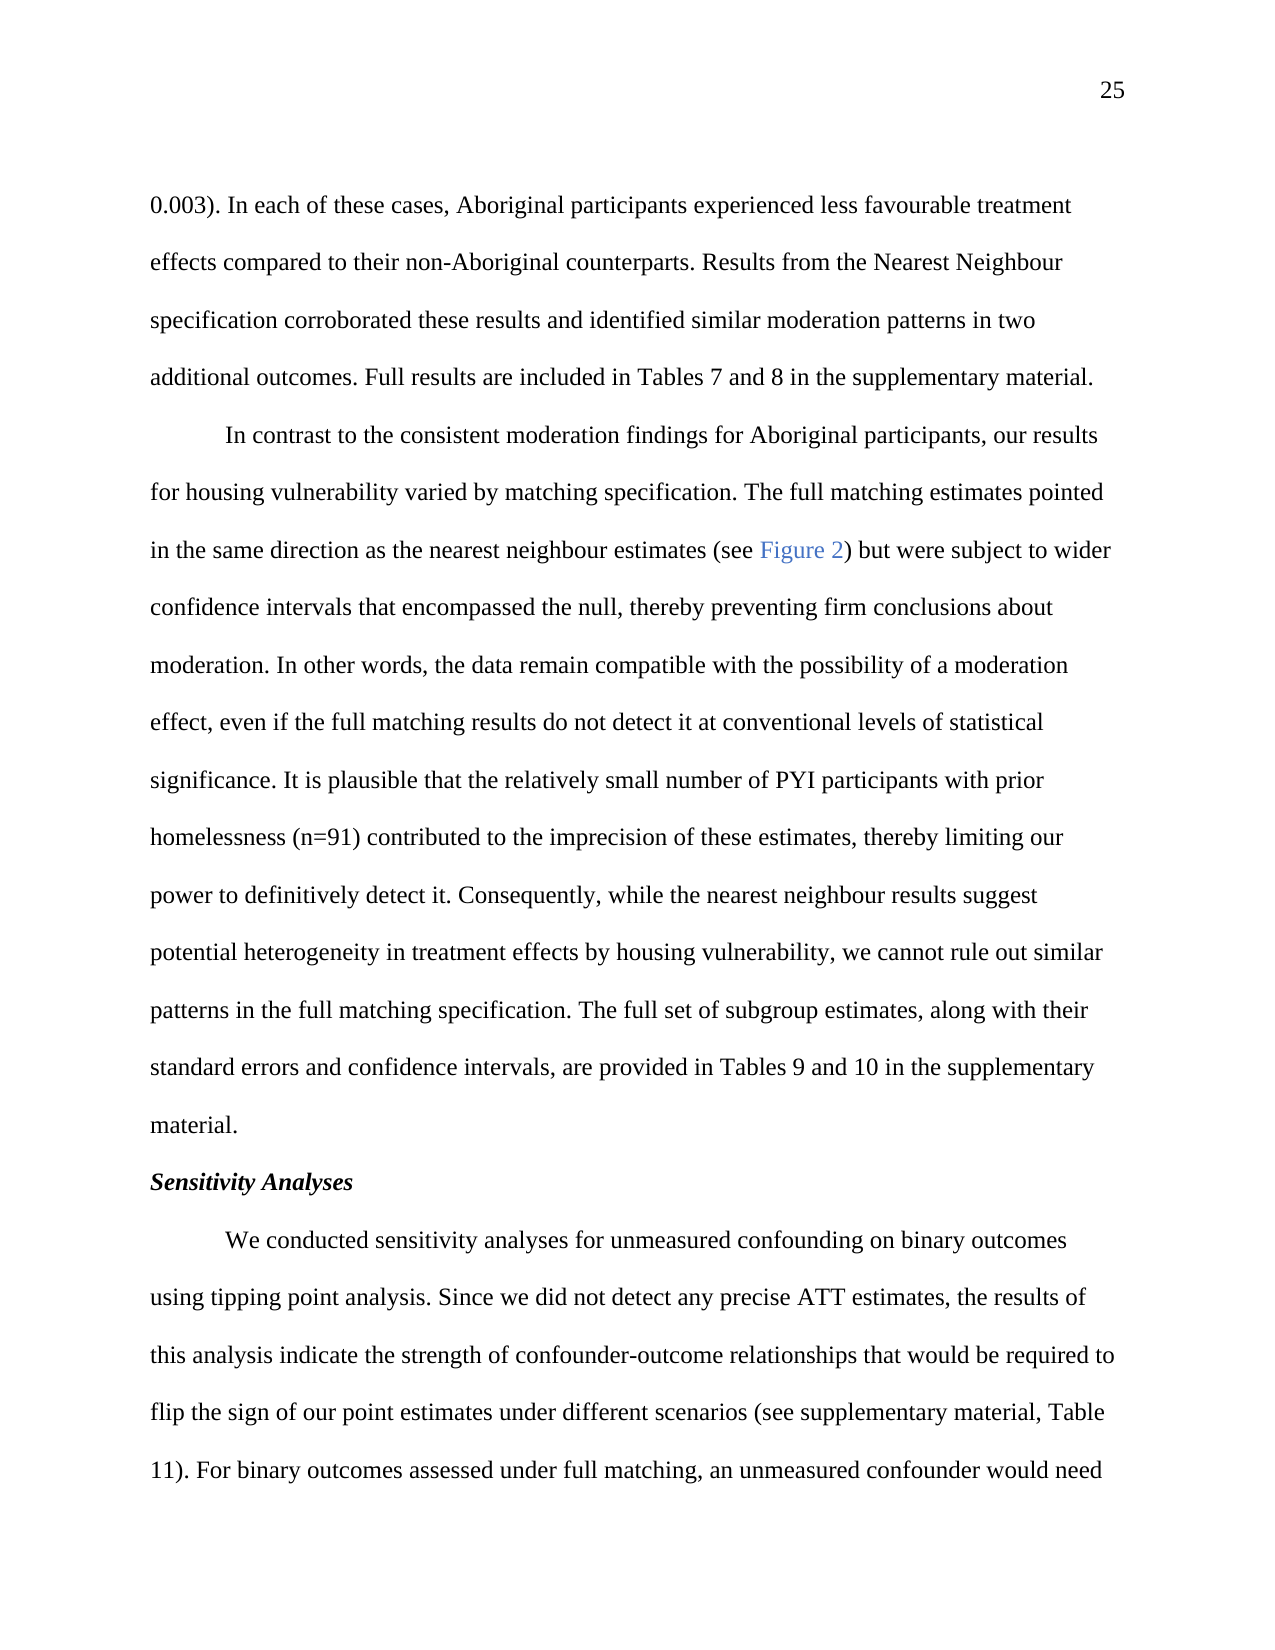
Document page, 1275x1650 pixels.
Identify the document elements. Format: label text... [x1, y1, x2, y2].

text In contrast to the consistent moderation findings for Aboriginal participants, our results for housing vulnerability varied by matching specification. The full matching estimates pointed in the same direction as the nearest neighbour estimates (see Figure 2) but were subject to wider confidence intervals that encompassed the null, thereby preventing firm conclusions about moderation. In other words, the data remain compatible with the possibility of a moderation effect, even if the full matching results do not detect it at conventional levels of statistical significance. It is plausible that the relatively small number of PYI participants with prior homelessness (n=91) contributed to the imprecision of these estimates, thereby limiting our power to definitively detect it. Consequently, while the nearest neighbour results suggest potential heterogeneity in treatment effects by housing vulnerability, we cannot rule out similar patterns in the full matching specification. The full set of subgroup estimates, along with their standard errors and confidence intervals, are provided in Tables 9 and 10 in the supplementary material. [150, 420, 1125, 1139]
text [150, 190, 1125, 391]
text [150, 1225, 1125, 1484]
subtitle Sensitivity Analyses [150, 1167, 1125, 1196]
